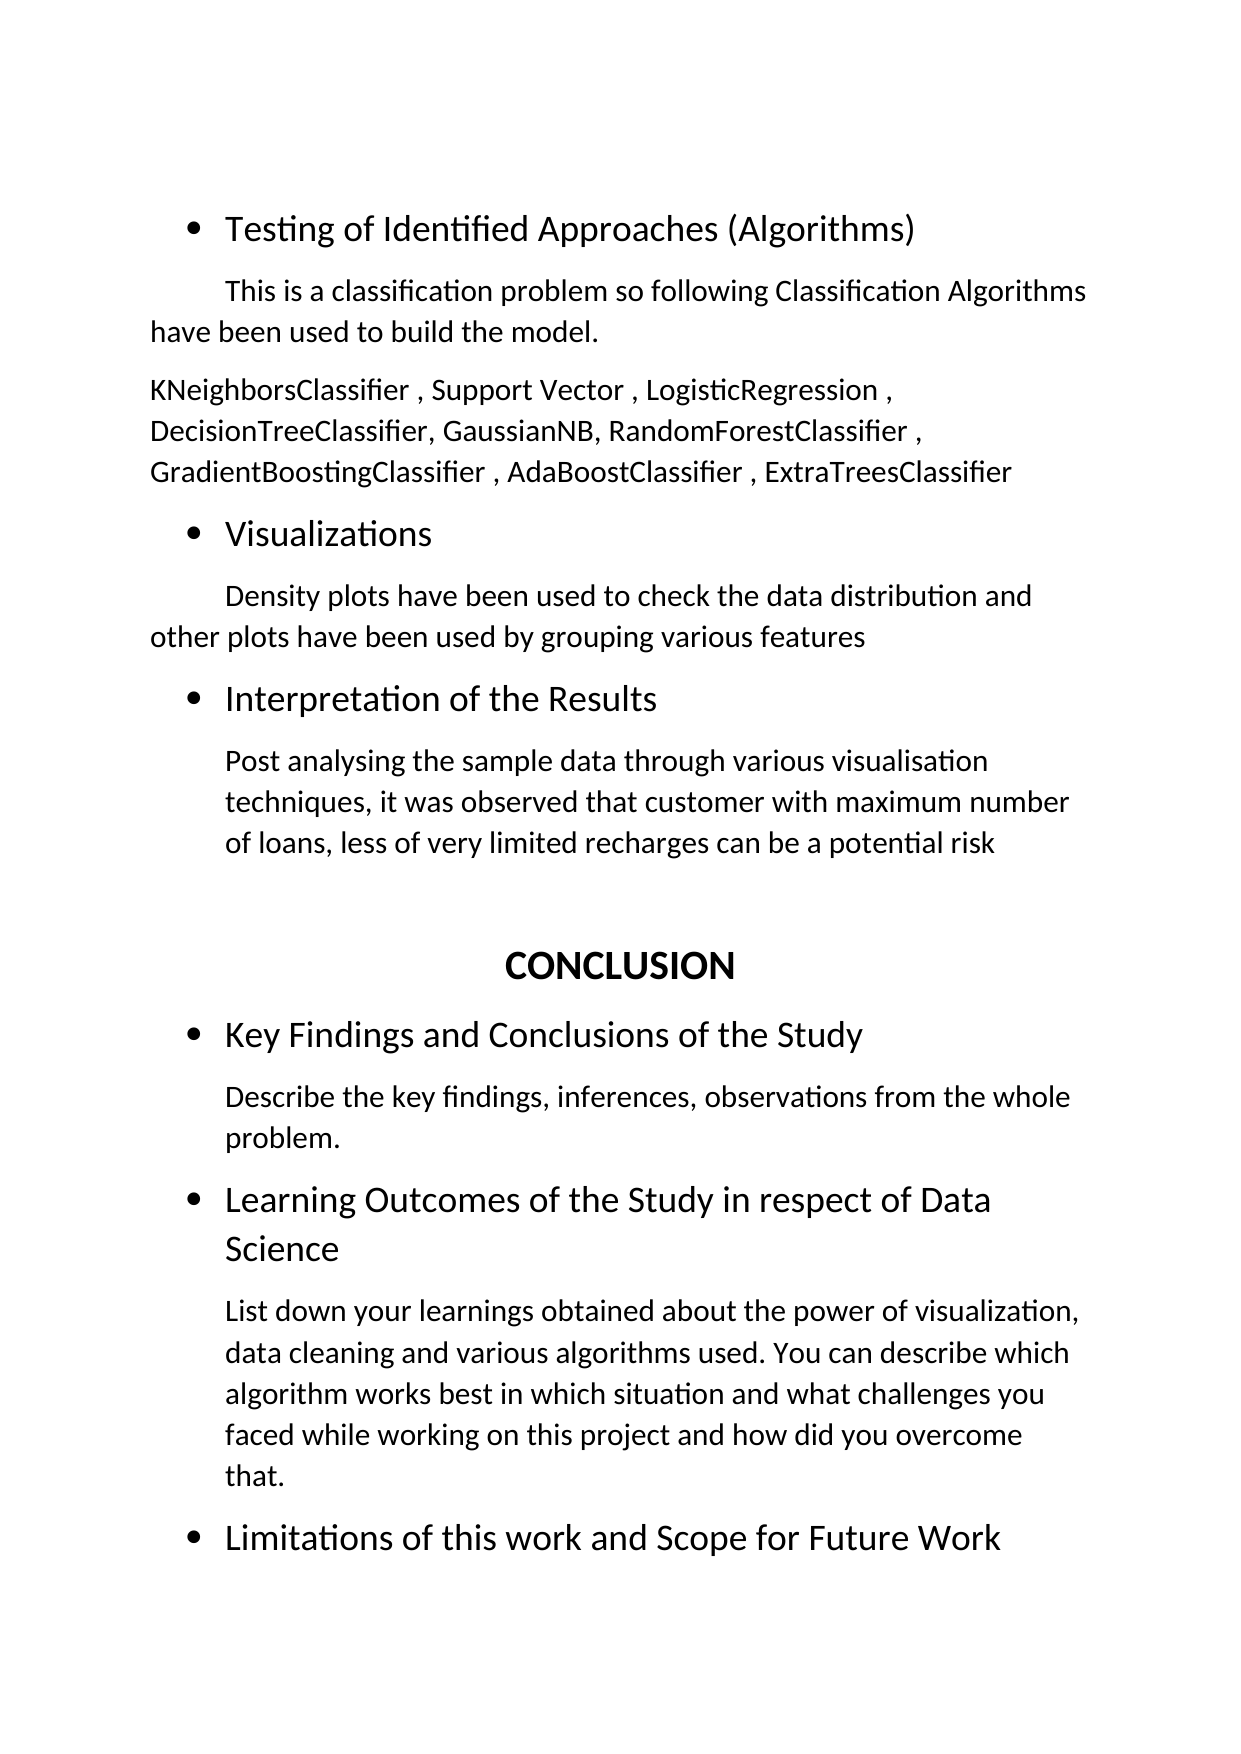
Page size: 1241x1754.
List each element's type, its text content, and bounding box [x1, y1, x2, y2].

list Limitations of this work and Scope for Future Work [187, 1514, 1090, 1560]
text CONCLUSION [150, 939, 1090, 990]
list Key Findings and Conclusions of the Study [187, 1011, 1090, 1057]
list Testing of Identified Approaches (Algorithms) [187, 205, 1090, 251]
text KNeighborsClassifier , Support Vector , LogisticRegression , DecisionTreeClassifier, GaussianNB, RandomForestClassifier , GradientBoostingClassifier , AdaBoostClassifier , ExtraTreesClassifier [150, 370, 1090, 490]
text Describe the key findings, inferences, observations from the whole problem. [225, 1077, 1090, 1156]
text Density plots have been used to check the data distribution and other plots have been used by grouping various features [150, 576, 1090, 656]
text This is a classification problem so following Classification Algorithms have been used to build the model. [150, 271, 1090, 350]
list Learning Outcomes of the Study in respect of Data Science [187, 1176, 1090, 1271]
list Visualizations [187, 510, 1090, 556]
text Post analysing the sample data through various visualisation techniques, it was observed that customer with maximum number of loans, less of very limited recharges can be a potential risk [225, 741, 1090, 862]
list Interpretation of the Results [187, 675, 1090, 721]
text List down your learnings obtained about the power of visualization, data cleaning and various algorithms used. You can describe which algorithm works best in which situation and what challenges you faced while working on this project and how did you overcome that. [225, 1292, 1090, 1494]
